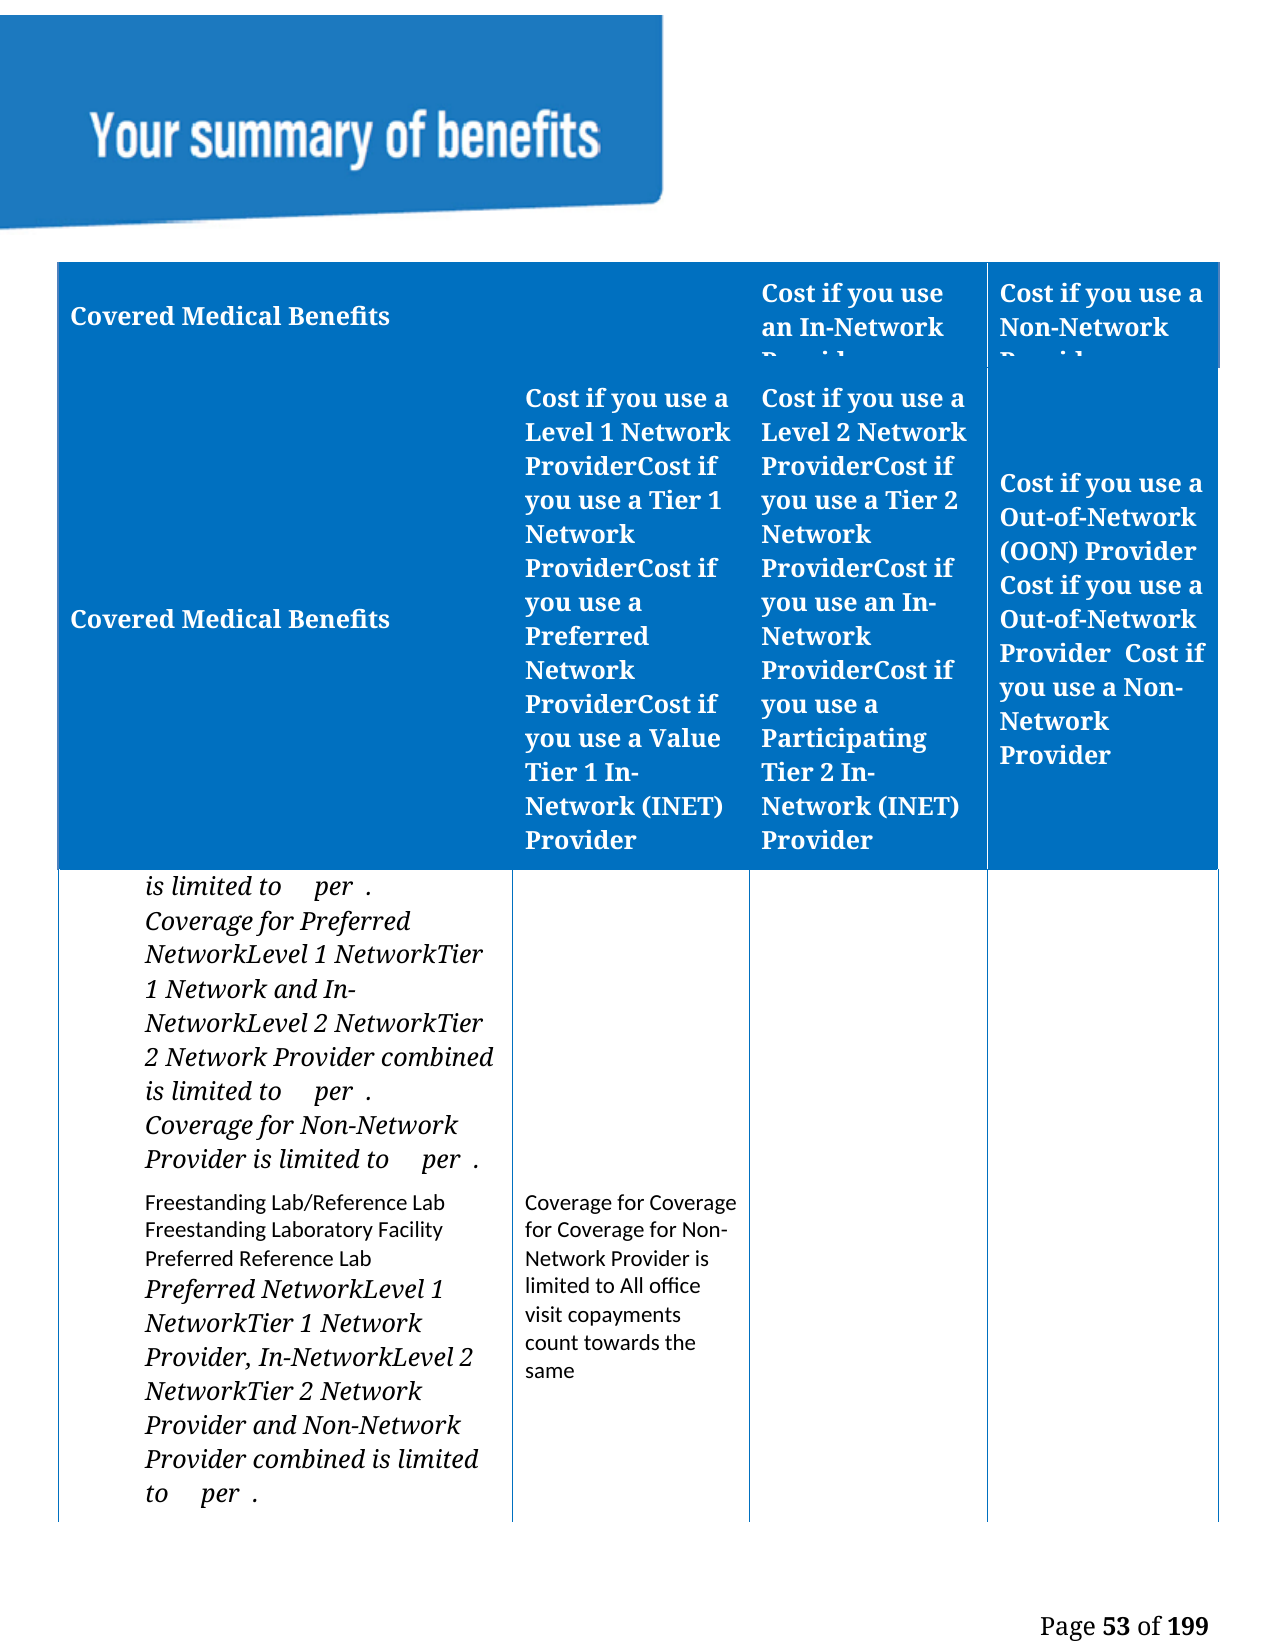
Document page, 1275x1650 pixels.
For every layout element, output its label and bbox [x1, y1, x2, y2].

picture [0, 15, 667, 235]
